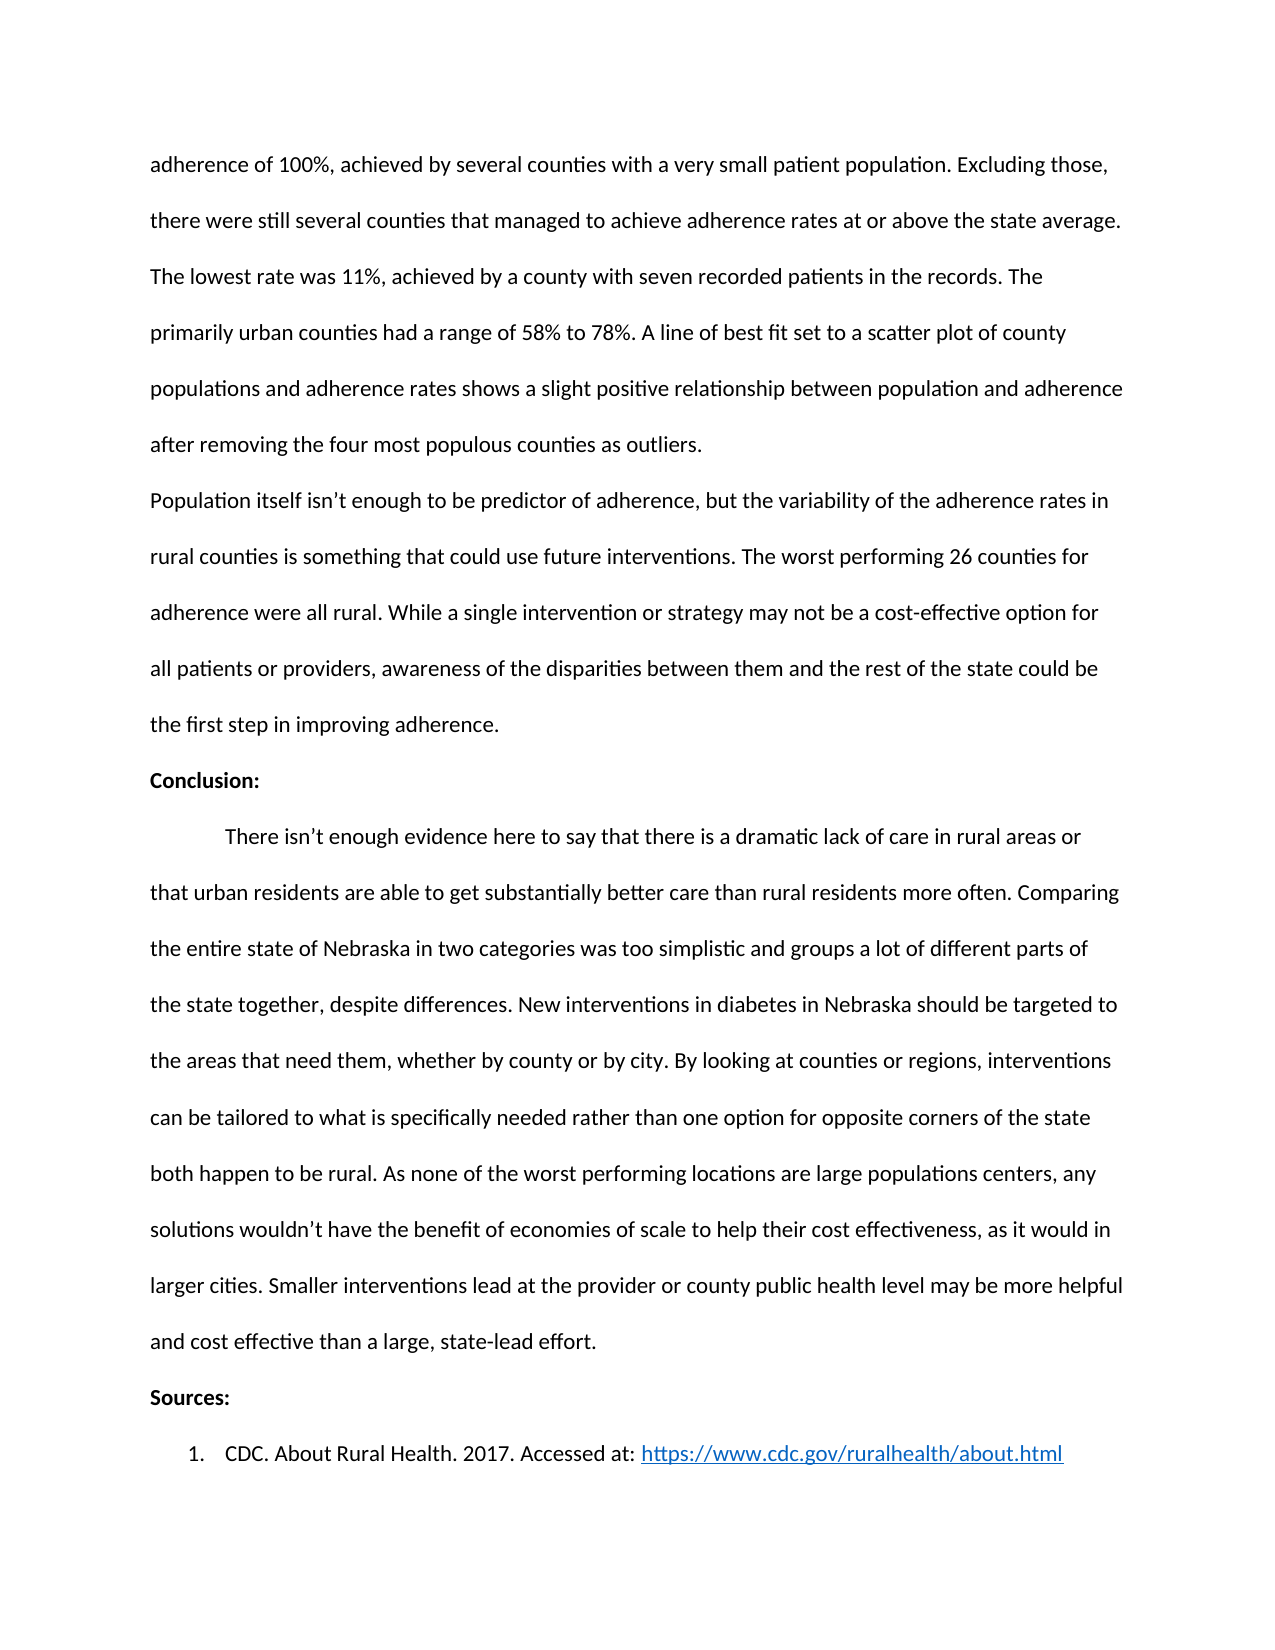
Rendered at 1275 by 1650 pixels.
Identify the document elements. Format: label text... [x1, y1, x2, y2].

text Sources: [150, 1383, 1125, 1411]
list CDC. About Rural Health. 2017. Accessed at: https://www.cdc.gov/ruralhealth/about.html [187, 1439, 1125, 1467]
text Population itself isn’t enough to be predictor of adherence, but the variability of the adherence rates in rural counties is something that could use future interventions. The worst performing 26 counties for adherence were all rural. While a single intervention or strategy may not be a cost-effective option for all patients or providers, awareness of the disparities between them and the rest of the state could be the first step in improving adherence. [150, 486, 1125, 738]
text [150, 150, 1125, 458]
text There isn’t enough evidence here to say that there is a dramatic lack of care in rural areas or that urban residents are able to get substantially better care than rural residents more often. Comparing the entire state of Nebraska in two categories was too simplistic and groups a lot of different parts of the state together, despite differences. New interventions in diabetes in Nebraska should be targeted to the areas that need them, whether by county or by city. By looking at counties or regions, interventions can be tailored to what is specifically needed rather than one option for opposite corners of the state both happen to be rural. As none of the worst performing locations are large populations centers, any solutions wouldn’t have the benefit of economies of scale to help their cost effectiveness, as it would in larger cities. Smaller interventions lead at the provider or county public health level may be more helpful and cost effective than a large, state-lead effort. [150, 822, 1125, 1355]
text Conclusion: [150, 766, 1125, 794]
